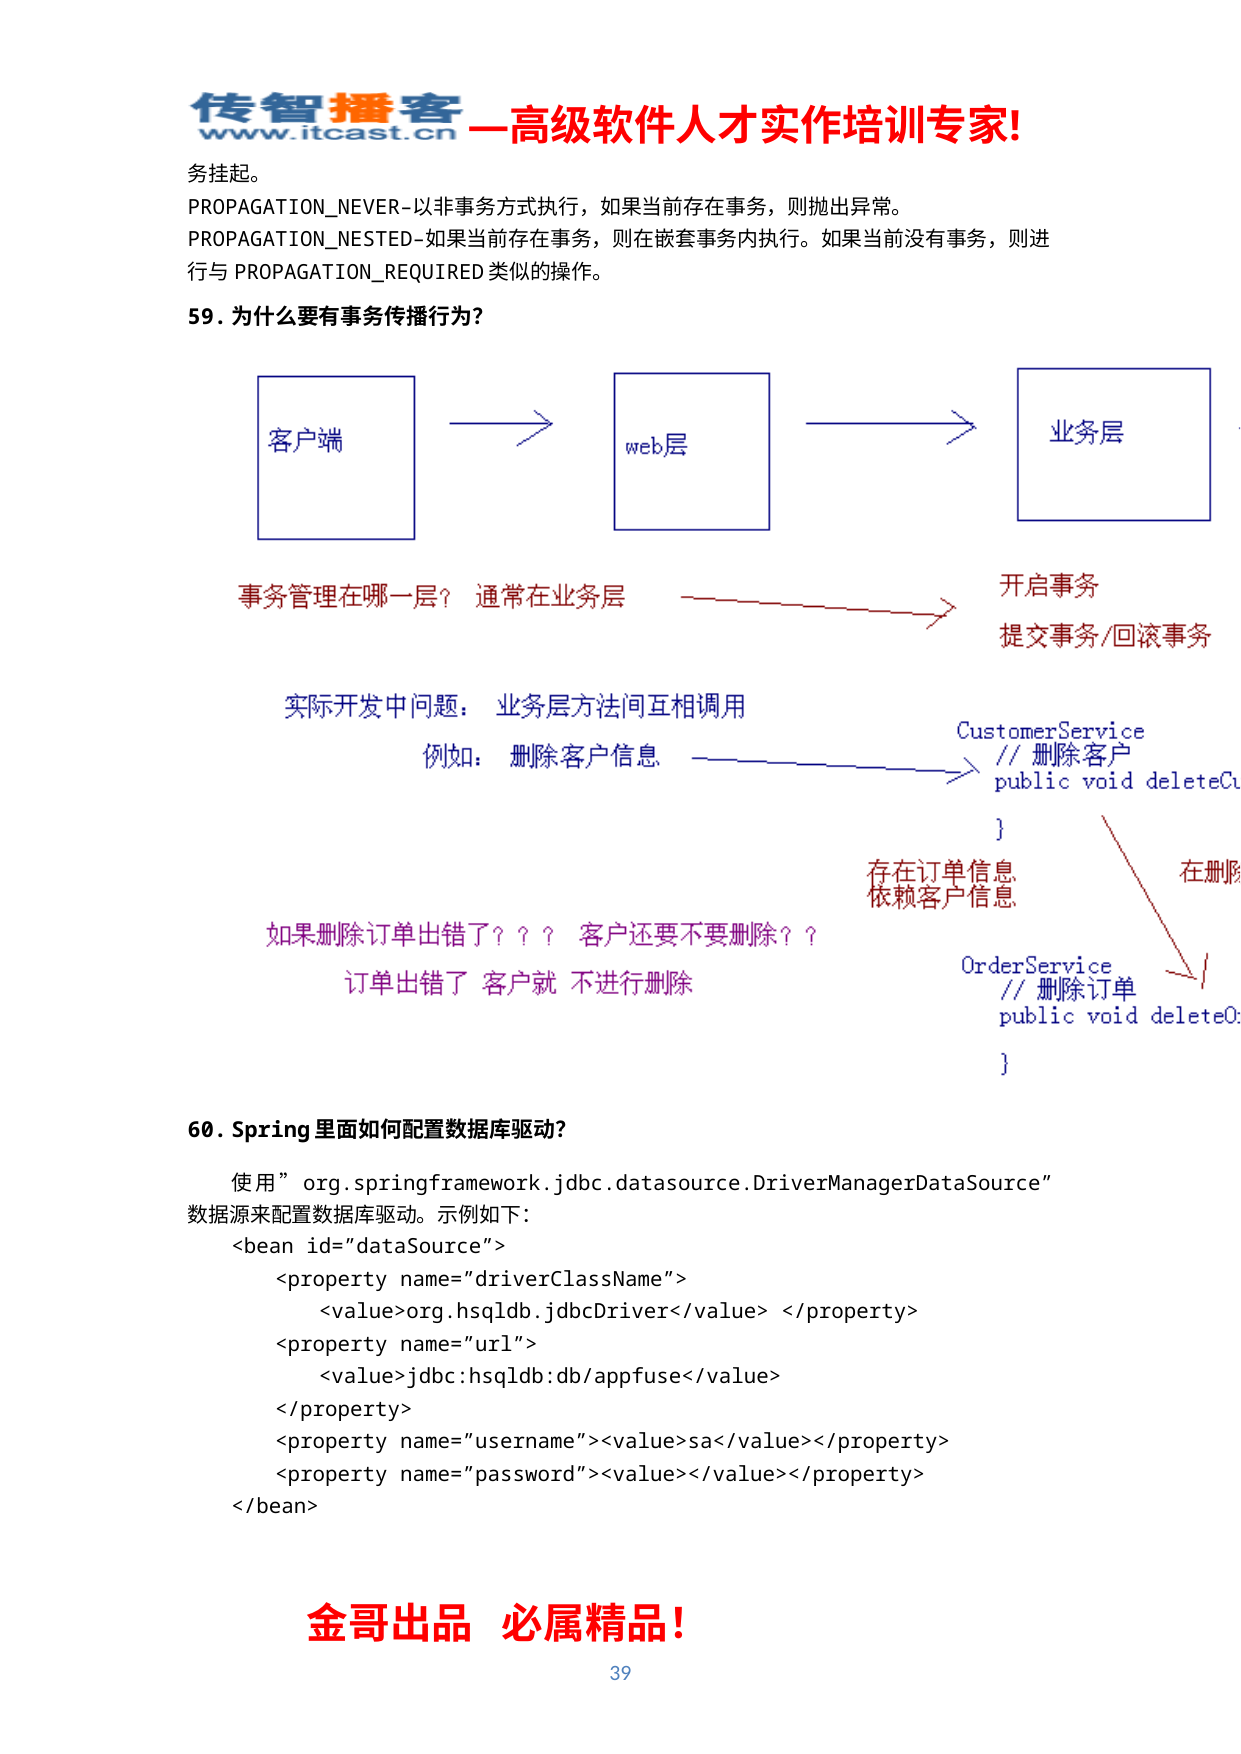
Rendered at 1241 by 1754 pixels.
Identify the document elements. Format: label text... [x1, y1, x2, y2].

text <property name=”url”> [187, 1327, 1053, 1360]
text <value>org.hsqldb.jdbcDriver</value> </property> [187, 1295, 1053, 1327]
subtitle Spring里面如何配置数据库驱动？ [187, 1112, 1053, 1144]
subtitle 为什么要有事务传播行为？ [187, 299, 1053, 331]
text </bean> [187, 1490, 1053, 1522]
text <property name=”username”><value>sa</value></property> [187, 1425, 1053, 1457]
text <bean id=”dataSource”> [187, 1230, 1053, 1262]
picture [231, 351, 1241, 1080]
picture [187, 88, 468, 141]
text PROPAGATION_NOT_SUPPORTED–以非事务方式执行操作，如果当前存在事务，就把当前事务挂起。 [187, 156, 1053, 189]
text 使用”org.springframework.jdbc.datasource.DriverManagerDataSource”数据源来配置数据库驱动。示例如下： [187, 1165, 1053, 1230]
text <property name=”password”><value></value></property> [187, 1457, 1053, 1490]
text </property> [187, 1392, 1053, 1425]
text <value>jdbc:hsqldb:db/appfuse</value> [187, 1360, 1053, 1392]
text <property name=”driverClassName”> [187, 1262, 1053, 1295]
text PROPAGATION_NEVER–以非事务方式执行，如果当前存在事务，则抛出异常。 [187, 189, 1053, 221]
text PROPAGATION_NESTED–如果当前存在事务，则在嵌套事务内执行。如果当前没有事务，则进行与 PROPAGATION_REQUIRED类似的操作。 [187, 221, 1053, 286]
